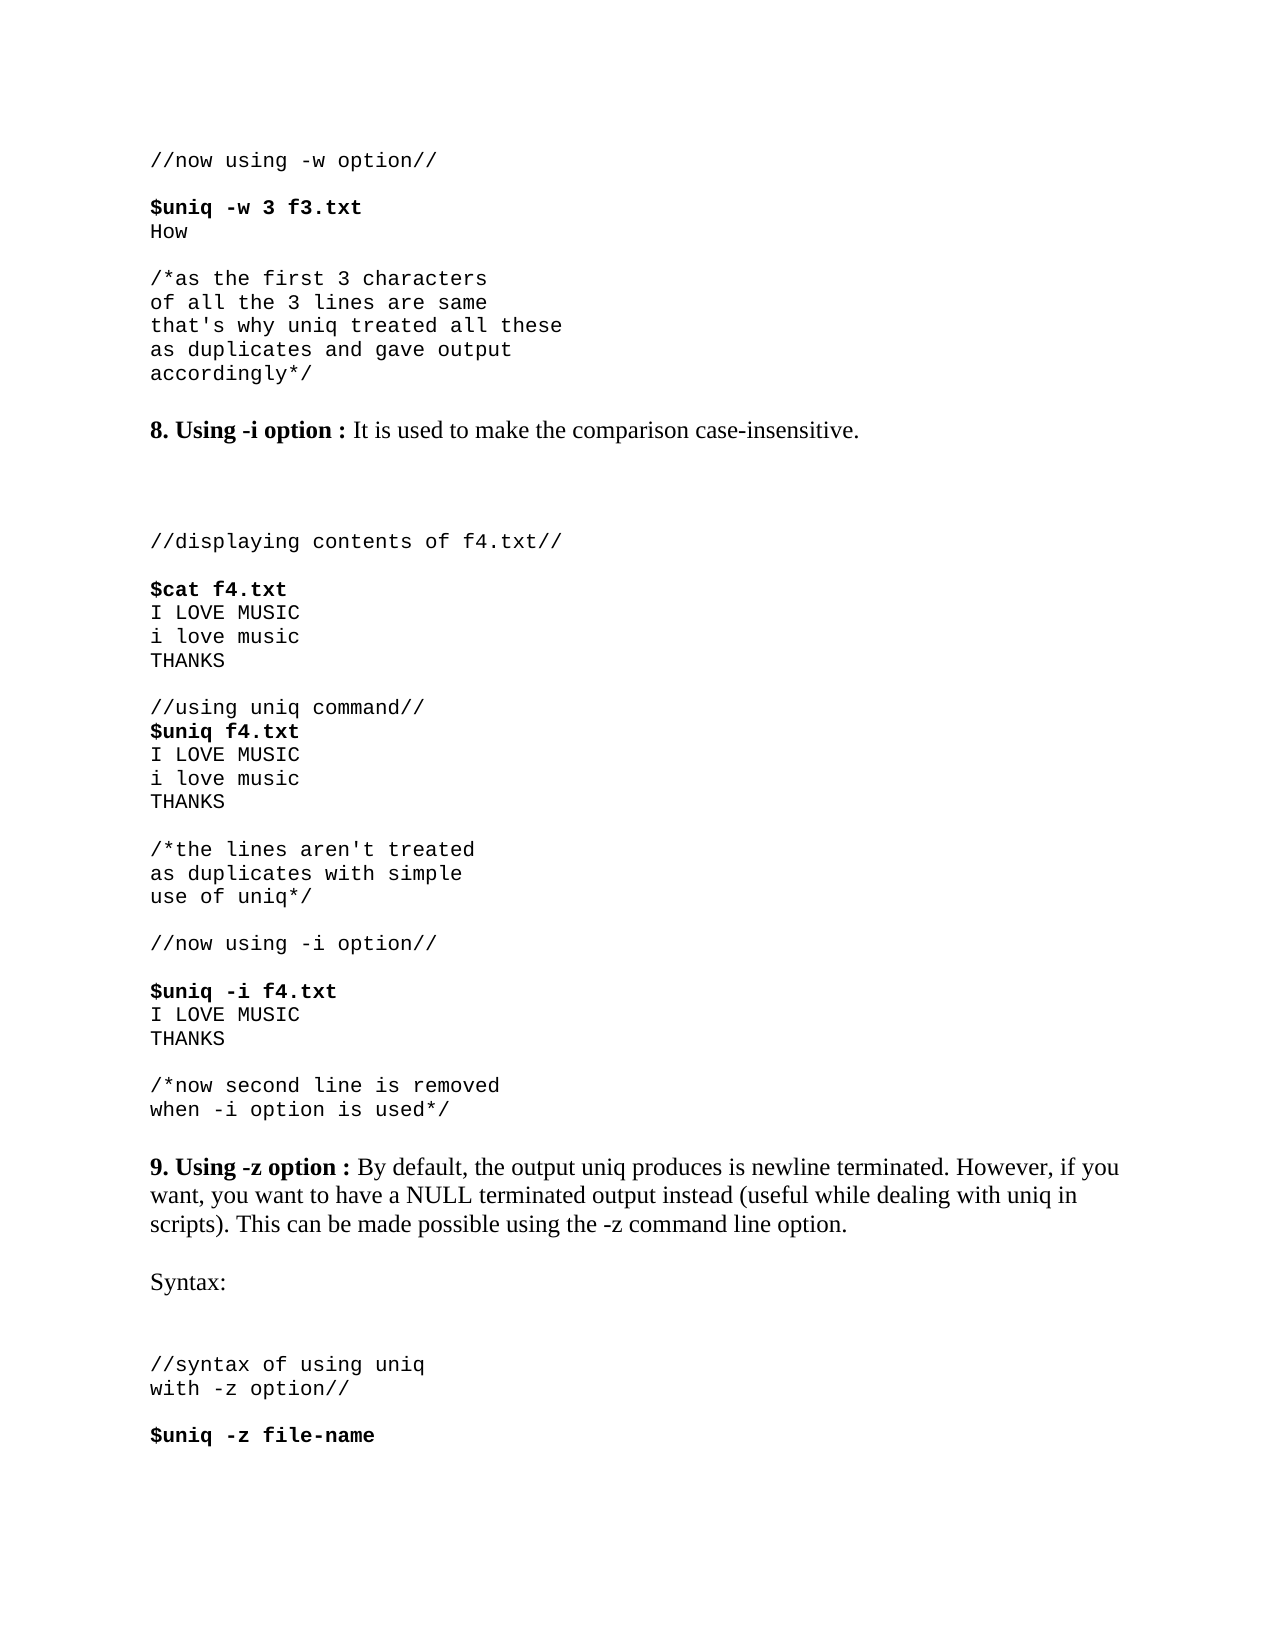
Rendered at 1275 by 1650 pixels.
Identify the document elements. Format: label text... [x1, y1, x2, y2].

text I LOVE MUSIC [150, 602, 1125, 626]
text THANKS [150, 650, 1125, 673]
text accordingly*/ [150, 363, 1125, 386]
text i love music [150, 768, 1125, 792]
text 8. Using -i option : It is used to make the comparison case-insensitive. [150, 416, 1125, 444]
text THANKS [150, 1028, 1125, 1052]
text that's why uniq treated all these [150, 316, 1125, 339]
text I LOVE MUSIC [150, 1004, 1125, 1028]
text of all the 3 lines are same [150, 292, 1125, 316]
text use of uniq*/ [150, 886, 1125, 910]
text How [150, 221, 1125, 244]
text $uniq -i f4.txt [150, 981, 1125, 1004]
text $uniq -z file-name [150, 1425, 1125, 1448]
text /*the lines aren't treated [150, 839, 1125, 862]
text //now using -w option// [150, 150, 1125, 174]
text I LOVE MUSIC [150, 744, 1125, 768]
text /*as the first 3 characters [150, 268, 1125, 292]
text $uniq f4.txt [150, 721, 1125, 744]
text Syntax: [150, 1267, 1125, 1325]
text $cat f4.txt [150, 579, 1125, 602]
text i love music [150, 626, 1125, 650]
text $uniq -w 3 f3.txt [150, 197, 1125, 221]
text 9. Using -z option : By default, the output uniq produces is newline terminated. However, if you want, you want to have a NULL terminated output instead (useful while dealing with uniq in scripts). This can be made possible using the -z command line option. [150, 1152, 1125, 1238]
text as duplicates and gave output [150, 339, 1125, 363]
text with -z option// [150, 1377, 1125, 1401]
text //displaying contents of f4.txt// [150, 531, 1125, 555]
text //syntax of using uniq [150, 1354, 1125, 1377]
text as duplicates with simple [150, 862, 1125, 886]
text //using uniq command// [150, 697, 1125, 721]
text when -i option is used*/ [150, 1099, 1125, 1123]
text THANKS [150, 792, 1125, 815]
text //now using -i option// [150, 933, 1125, 957]
text /*now second line is removed [150, 1075, 1125, 1099]
